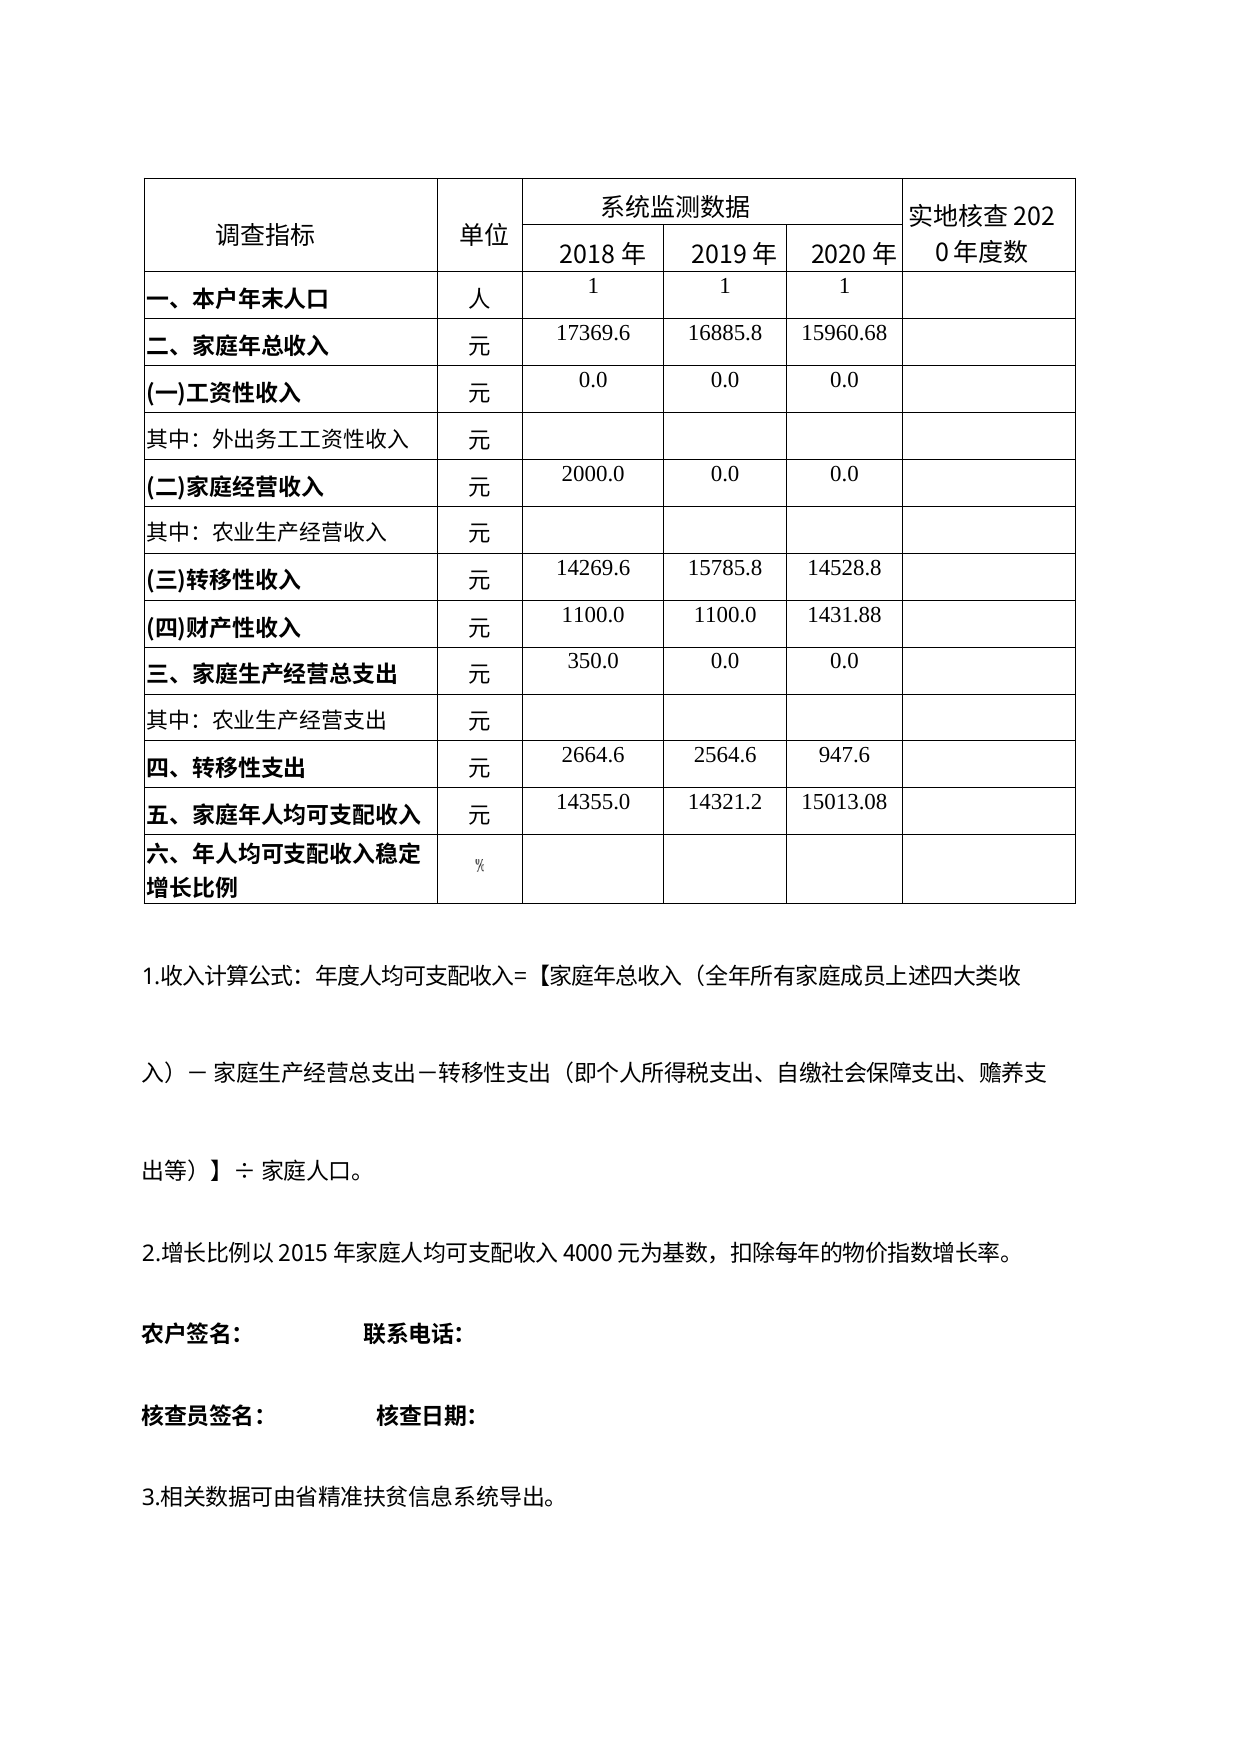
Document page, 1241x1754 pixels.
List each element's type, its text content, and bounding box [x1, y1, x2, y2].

table_cell 1 [787, 272, 902, 318]
table_cell 元 [438, 366, 522, 412]
table_header 实地核查2020年度数 [903, 179, 1075, 271]
table_cell 0.0 [664, 460, 786, 506]
table_cell 1100.0 [523, 601, 663, 647]
table_cell 元 [438, 648, 522, 693]
table_cell [903, 460, 1075, 506]
table_cell [787, 835, 902, 903]
table_cell 2000.0 [523, 460, 663, 506]
table_cell [664, 835, 786, 903]
list 2.增长比例以 2015 年家庭人均可支配收入 4000 元为基数，扣除每年的物价指数增长率。 [142, 1218, 1053, 1283]
table_cell [523, 507, 663, 553]
table_cell [787, 695, 902, 740]
table_cell 15785.8 [664, 554, 786, 600]
table_cell (四)财产性收入 [145, 601, 437, 647]
table_cell 14355.0 [523, 788, 663, 834]
table_cell 元 [438, 319, 522, 365]
table_cell [903, 413, 1075, 459]
table_cell 2564.6 [664, 741, 786, 787]
table_cell 1431.88 [787, 601, 902, 647]
table_cell 1 [523, 272, 663, 318]
table_cell 14269.6 [523, 554, 663, 600]
table_cell 17369.6 [523, 319, 663, 365]
table_cell [903, 319, 1075, 365]
table_cell 0.0 [787, 648, 902, 693]
table_cell 四、转移性支出 [145, 741, 437, 787]
table_header 系统监测数据 [523, 179, 902, 224]
table_cell 16885.8 [664, 319, 786, 365]
list 农户签名： 联系电话： [142, 1300, 1053, 1365]
table_cell 0.0 [787, 366, 902, 412]
table_cell [903, 507, 1075, 553]
table_cell 元 [438, 788, 522, 834]
table_cell 元 [438, 507, 522, 553]
table_cell 元 [438, 554, 522, 600]
table_cell [903, 554, 1075, 600]
table_cell 0.0 [787, 460, 902, 506]
list 1.收入计算公式：年度人均可支配收入=【家庭年总收入（全年所有家庭成员上述四大类收入）－ 家庭生产经营总支出－转移性支出（即个人所得税支出、自缴社会保障支出、赡养支出等）】÷ 家庭人口。 [142, 162, 1053, 1202]
table_cell 六、年人均可支配收入稳定增长比例 [145, 835, 437, 903]
list 3.相关数据可由省精准扶贫信息系统导出。 [142, 1463, 1053, 1528]
list 核查员签名： 核查日期： [142, 1382, 1053, 1447]
table_cell 2018 年 [523, 225, 663, 271]
table_cell [903, 788, 1075, 834]
table_cell 元 [438, 695, 522, 740]
table_cell [664, 413, 786, 459]
table_cell 其中：农业生产经营支出 [145, 695, 437, 740]
table_cell [787, 413, 902, 459]
table_cell [523, 835, 663, 903]
table_cell 14321.2 [664, 788, 786, 834]
table_cell 14528.8 [787, 554, 902, 600]
table_cell [903, 601, 1075, 647]
table_cell 五、家庭年人均可支配收入 [145, 788, 437, 834]
table_cell (三)转移性收入 [145, 554, 437, 600]
table_cell (二)家庭经营收入 [145, 460, 437, 506]
table_cell 其中：农业生产经营收入 [145, 507, 437, 553]
table_cell 947.6 [787, 741, 902, 787]
table_cell [438, 835, 522, 903]
table_cell [664, 695, 786, 740]
table_cell 二、家庭年总收入 [145, 319, 437, 365]
table_cell [903, 741, 1075, 787]
table_cell [903, 648, 1075, 693]
table_cell [664, 507, 786, 553]
table_cell 0.0 [664, 366, 786, 412]
table_cell 15013.08 [787, 788, 902, 834]
table_cell [903, 366, 1075, 412]
table_cell 0.0 [664, 648, 786, 693]
table_cell 1 [664, 272, 786, 318]
table_cell 元 [438, 601, 522, 647]
table_cell 2019 年 [664, 225, 786, 271]
table_cell 元 [438, 460, 522, 506]
table_cell 2664.6 [523, 741, 663, 787]
table_cell [903, 272, 1075, 318]
table_header 单位 [438, 179, 522, 271]
table_cell [787, 507, 902, 553]
table_cell 350.0 [523, 648, 663, 693]
table_cell 元 [438, 413, 522, 459]
table_cell [903, 835, 1075, 903]
table_cell 三、家庭生产经营总支出 [145, 648, 437, 693]
table_cell 一、本户年末人口 [145, 272, 437, 318]
table_header 调查指标 [145, 179, 437, 271]
table_cell 元 [438, 741, 522, 787]
table_cell 人 [438, 272, 522, 318]
table_cell 1100.0 [664, 601, 786, 647]
table_cell 2020 年 [787, 225, 902, 271]
table_cell 15960.68 [787, 319, 902, 365]
table_cell [903, 695, 1075, 740]
table_cell (一)工资性收入 [145, 366, 437, 412]
table_cell 0.0 [523, 366, 663, 412]
table_cell [523, 413, 663, 459]
table_cell 其中：外出务工工资性收入 [145, 413, 437, 459]
picture [475, 859, 484, 872]
table_cell [523, 695, 663, 740]
